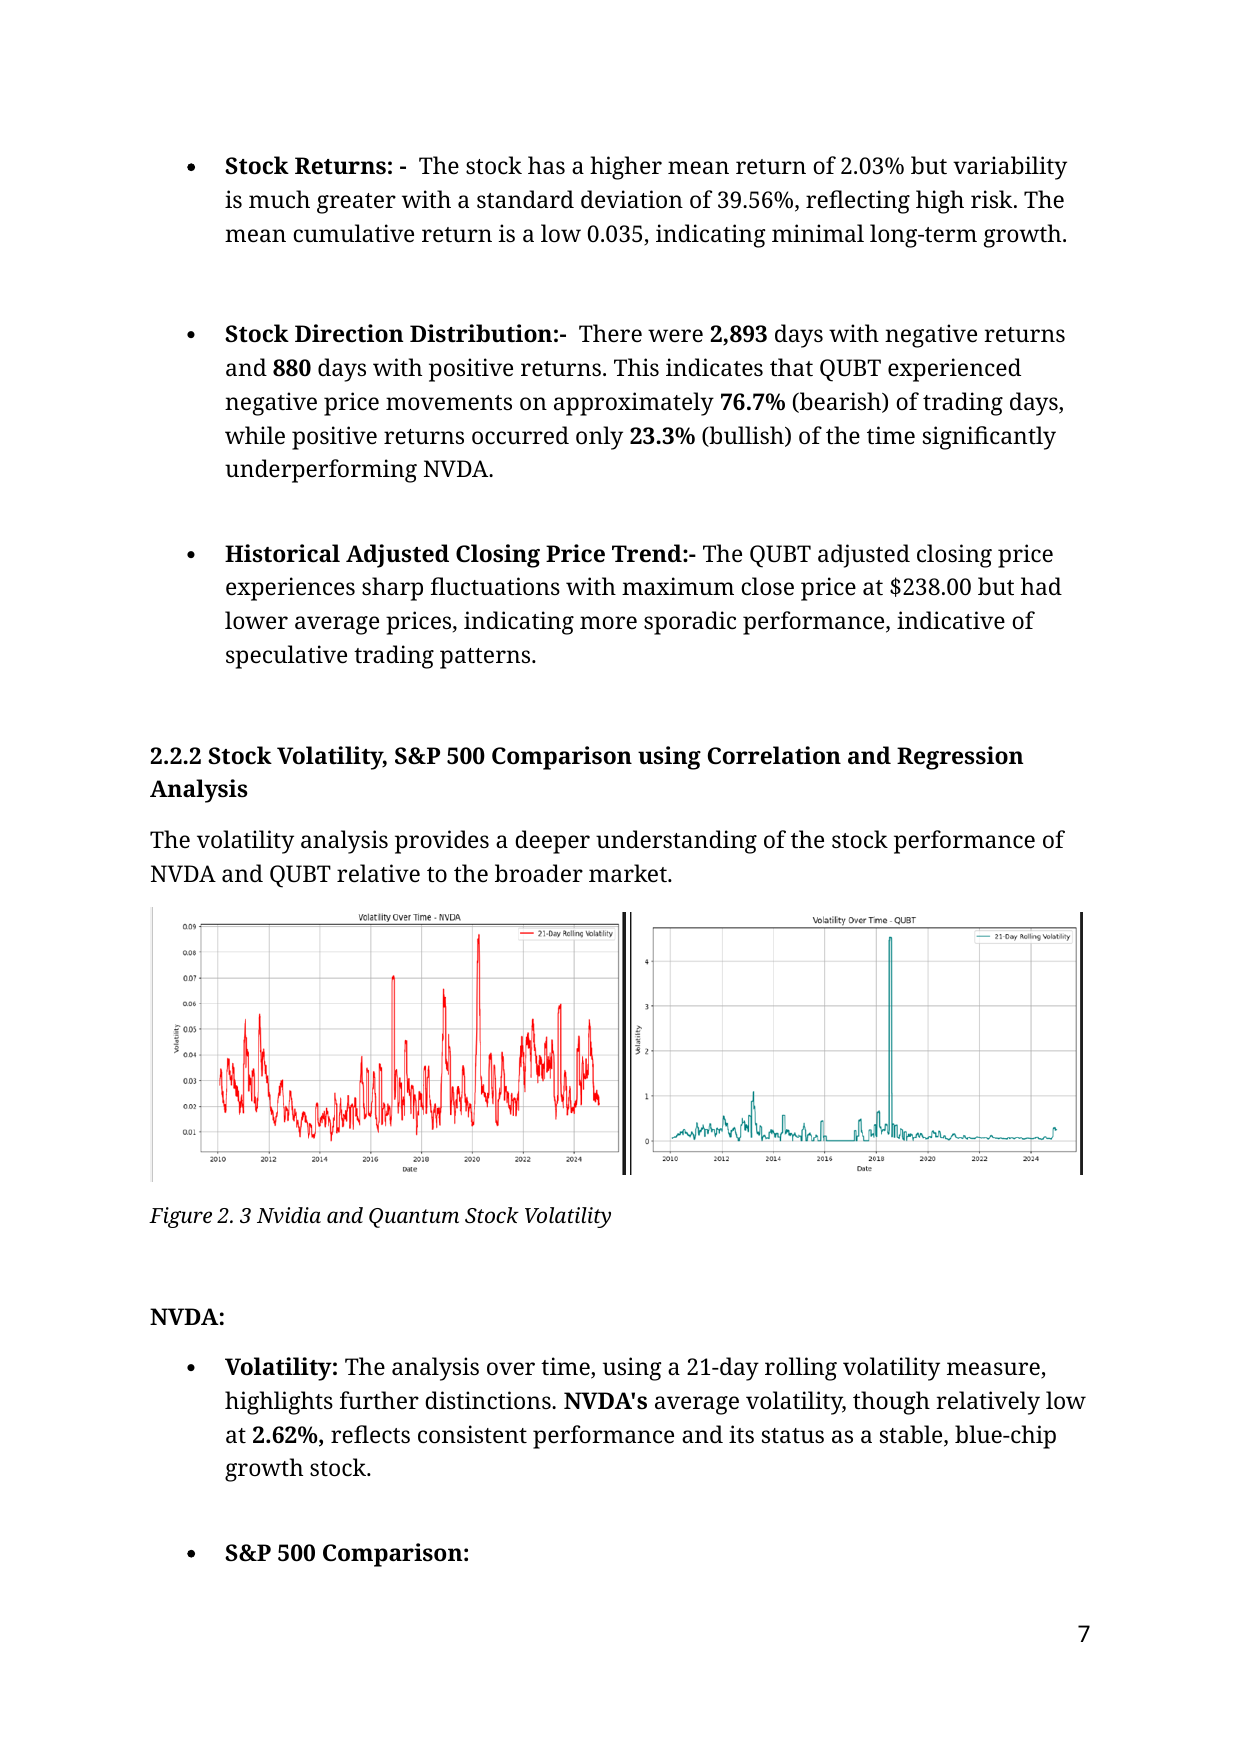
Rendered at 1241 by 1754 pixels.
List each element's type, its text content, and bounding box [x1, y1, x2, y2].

text The volatility analysis provides a deeper understanding of the stock performance of NVDA and QUBT relative to the broader market. [150, 824, 1090, 889]
list Volatility: The analysis over time, using a 21-day rolling volatility measure, highlights further distinctions. NVDA's average volatility, though relatively low at 2.62%, reflects consistent performance and its status as a stable, blue-chip growth stock. [187, 1351, 1090, 1517]
list Stock Returns: - The stock has a higher mean return of 2.03% but variability is much greater with a standard deviation of 39.56%, reflecting high risk. The mean cumulative return is a low 0.035, indicating minimal long-term growth. [187, 150, 1090, 249]
picture [150, 907, 1091, 1182]
list Stock Direction Distribution:- There were 2,893 days with negative returns and 880 days with positive returns. This indicates that QUBT experienced negative price movements on approximately 76.7% (bearish) of trading days, while positive returns occurred only 23.3% (bullish) of the time significantly underperforming NVDA. [187, 318, 1090, 518]
list Historical Adjusted Closing Price Trend:- The QUBT adjusted closing price experiences sharp fluctuations with maximum close price at $238.00 but had lower average prices, indicating more sporadic performance, indicative of speculative trading patterns. [187, 537, 1090, 670]
text 2.2.2 Stock Volatility, S&P 500 Comparison using Correlation and Regression Analysis [150, 739, 1090, 804]
list S&P 500 Comparison: [187, 1537, 1090, 1568]
text NVDA: [150, 1301, 1090, 1332]
text Figure 2. 3 Nvidia and Quantum Stock Volatility [150, 1201, 1090, 1229]
